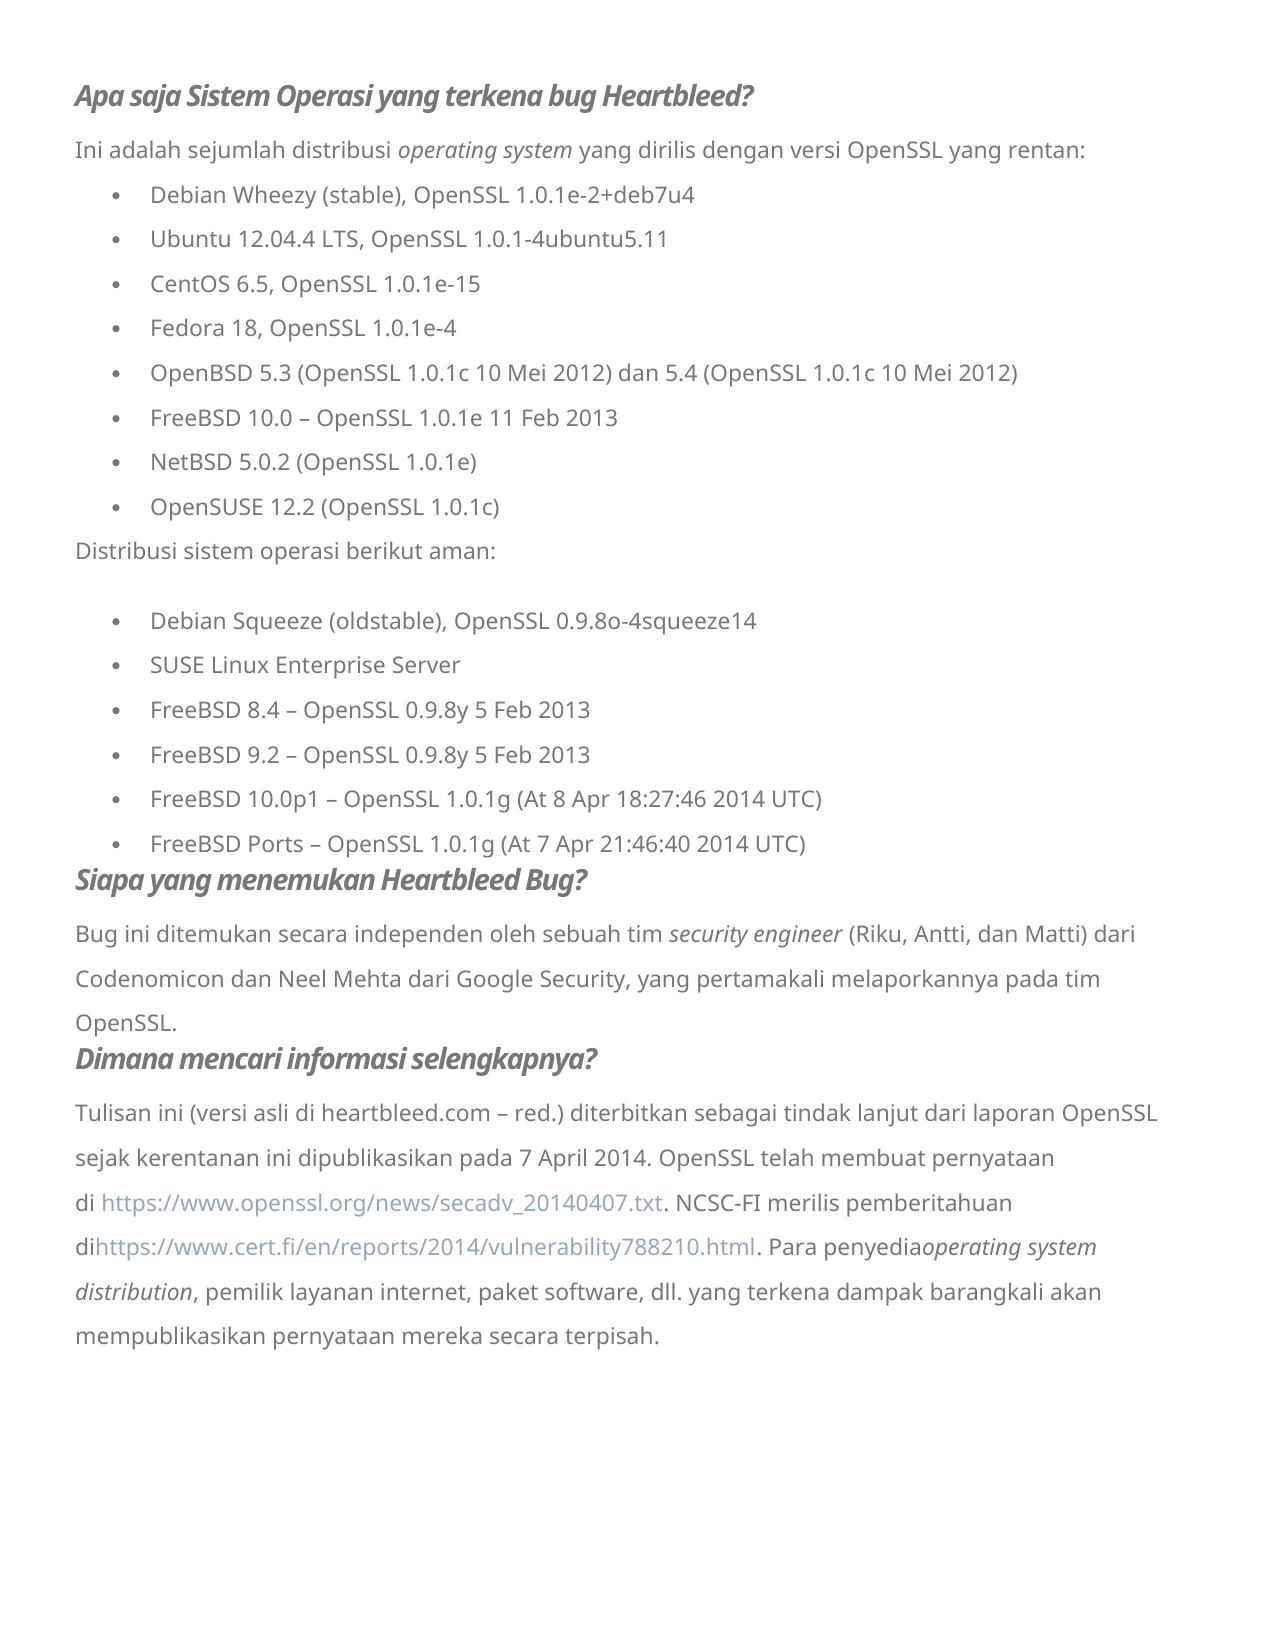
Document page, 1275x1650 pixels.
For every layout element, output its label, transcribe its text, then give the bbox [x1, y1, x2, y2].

list FreeBSD 9.2 – OpenSSL 0.9.8y 5 Feb 2013 [112, 725, 1200, 770]
subtitle Apa saja Sistem Operasi yang terkena bug Heartbleed? [75, 75, 1200, 115]
text Ini adalah sejumlah distribusi operating system yang dirilis dengan versi OpenSSL yang rentan: [75, 121, 1200, 165]
list NetBSD 5.0.2 (OpenSSL 1.0.1e) [112, 433, 1200, 477]
list SUSE Linux Enterprise Server [112, 636, 1200, 681]
list OpenSUSE 12.2 (OpenSSL 1.0.1c) [112, 477, 1200, 522]
subtitle Siapa yang menemukan Heartbleed Bug? [75, 859, 1200, 899]
list CentOS 6.5, OpenSSL 1.0.1e-15 [112, 254, 1200, 299]
list FreeBSD Ports – OpenSSL 1.0.1g (At 7 Apr 21:46:40 2014 UTC) [112, 814, 1200, 859]
list OpenBSD 5.3 (OpenSSL 1.0.1c 10 Mei 2012) dan 5.4 (OpenSSL 1.0.1c 10 Mei 2012) [112, 343, 1200, 388]
list FreeBSD 10.0p1 – OpenSSL 1.0.1g (At 8 Apr 18:27:46 2014 UTC) [112, 770, 1200, 814]
list FreeBSD 8.4 – OpenSSL 0.9.8y 5 Feb 2013 [112, 681, 1200, 725]
text Distribusi sistem operasi berikut aman: [75, 522, 1200, 566]
subtitle Dimana mencari informasi selengkapnya? [75, 1038, 1200, 1078]
list Debian Squeeze (oldstable), OpenSSL 0.9.8o-4squeeze14 [112, 591, 1200, 636]
text Bug ini ditemukan secara independen oleh sebuah tim security engineer (Riku, Antti, dan Matti) dari Codenomicon dan Neel Mehta dari Google Security, yang pertamakali melaporkannya pada tim OpenSSL. [75, 904, 1200, 1038]
list Debian Wheezy (stable), OpenSSL 1.0.1e-2+deb7u4 [112, 165, 1200, 210]
list FreeBSD 10.0 – OpenSSL 1.0.1e 11 Feb 2013 [112, 388, 1200, 433]
list Fedora 18, OpenSSL 1.0.1e-4 [112, 299, 1200, 343]
list Ubuntu 12.04.4 LTS, OpenSSL 1.0.1-4ubuntu5.11 [112, 210, 1200, 254]
text Tulisan ini (versi asli di heartbleed.com – red.) diterbitkan sebagai tindak lanjut dari laporan OpenSSL sejak kerentanan ini dipublikasikan pada 7 April 2014. OpenSSL telah membuat pernyataan di https://www.openssl.org/news/secadv_20140407.txt. NCSC-FI merilis pemberitahuan dihttps://www.cert.fi/en/reports/2014/vulnerability788210.html. Para penyediaoperating system distribution, pemilik layanan internet, paket software, dll. yang terkena dampak barangkali akan mempublikasikan pernyataan mereka secara terpisah. [75, 1084, 1200, 1351]
